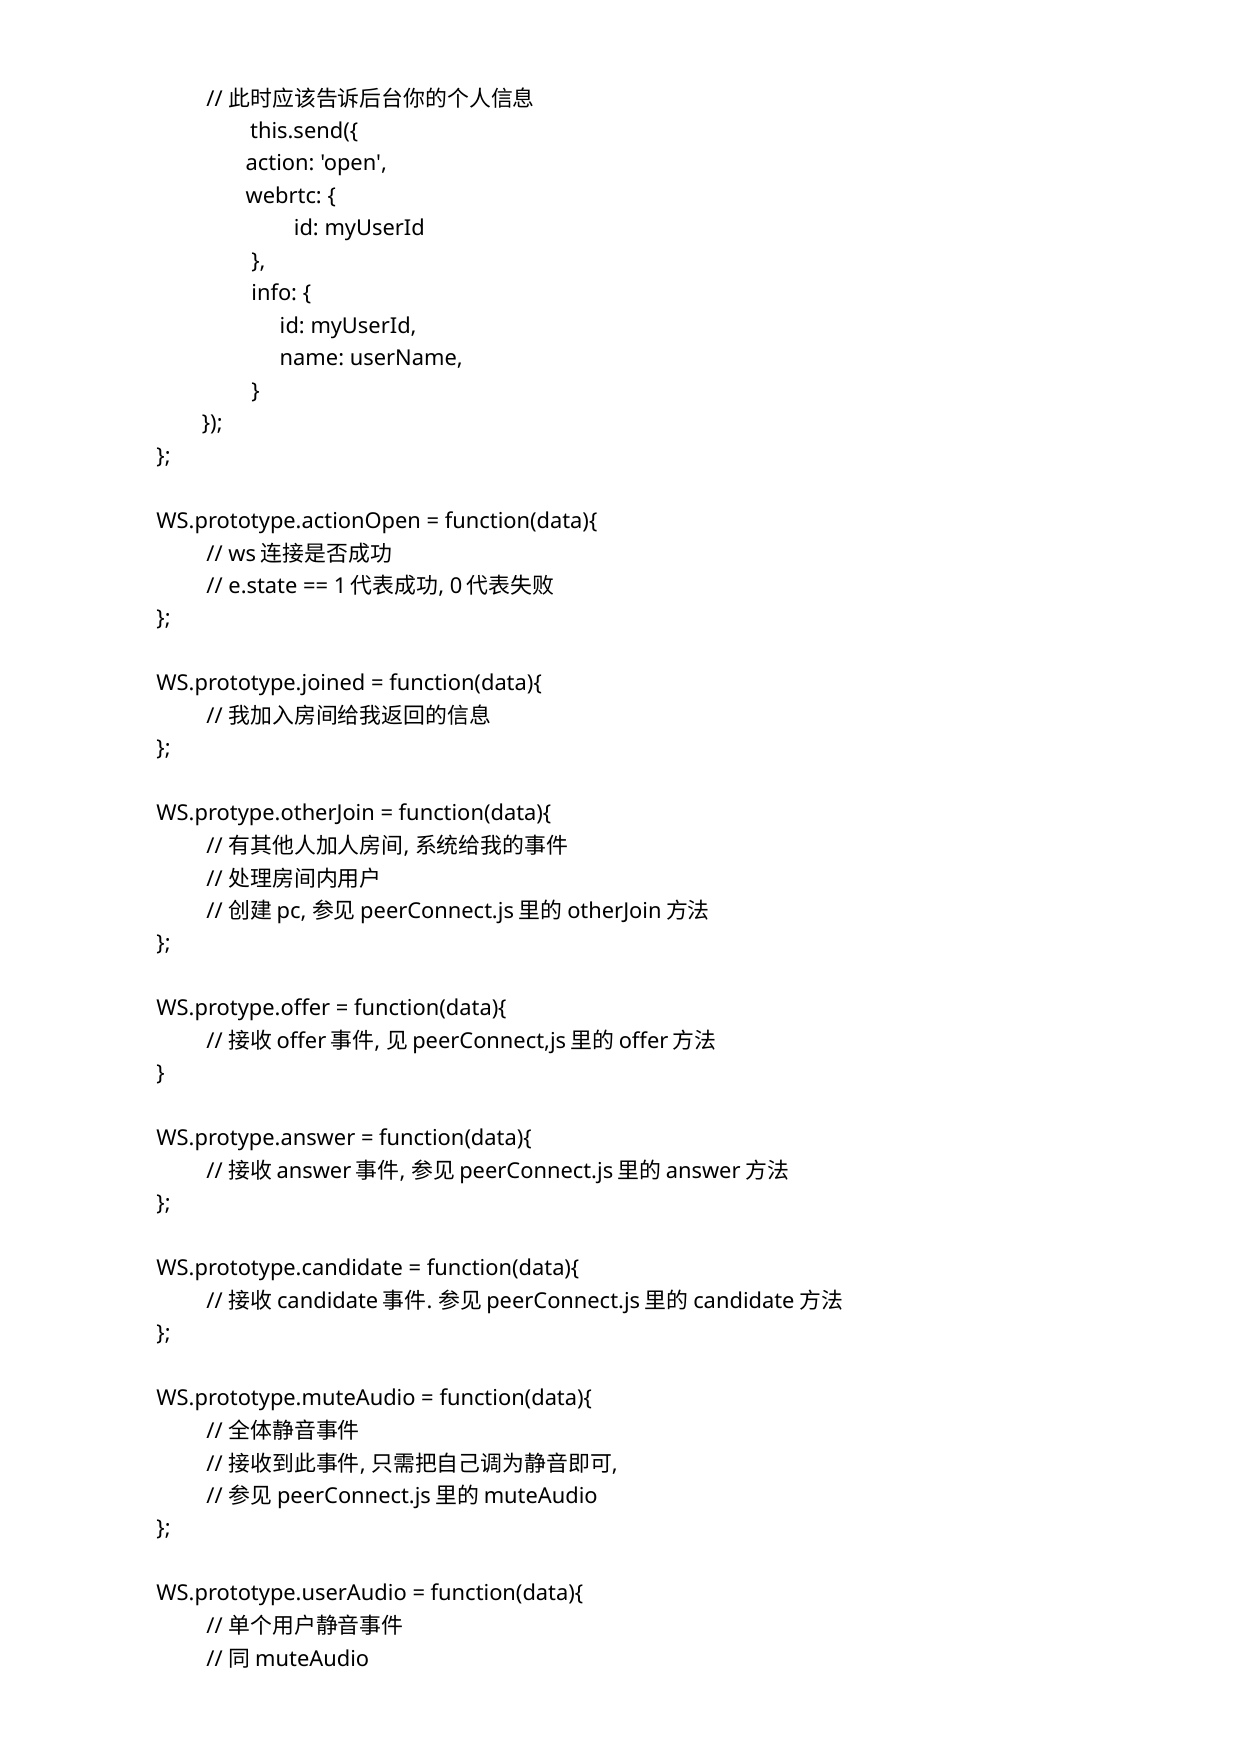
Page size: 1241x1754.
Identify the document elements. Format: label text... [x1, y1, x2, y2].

list // 有其他人加人房间, 系统给我的事件 [156, 828, 1165, 861]
list } [156, 373, 1165, 406]
list action: 'open', [156, 146, 1165, 178]
list }, [156, 243, 1165, 276]
list // 接收answer事件, 参见peerConnect.js里的answer方法 [156, 1153, 1165, 1186]
list }; [156, 1511, 1165, 1543]
list this.send({ [156, 113, 1165, 146]
list id: myUserId, [156, 308, 1165, 341]
list WS.prototype.muteAudio = function(data){ [156, 1381, 1165, 1413]
list // 处理房间内用户 [156, 861, 1165, 893]
list // 接收 candidate事件. 参见peerConnect.js里的 candidate方法 [156, 1283, 1165, 1316]
list }; [156, 601, 1165, 633]
list WS.prototype.candidate = function(data){ [156, 1251, 1165, 1283]
list }; [156, 1316, 1165, 1348]
list WS.prototype.actionOpen = function(data){ [156, 503, 1165, 536]
list }; [156, 1186, 1165, 1218]
list WS.protype.offer = function(data){ [156, 991, 1165, 1023]
list // 参见 peerConnect.js里的muteAudio [156, 1478, 1165, 1511]
list } [156, 1056, 1165, 1088]
list info: { [156, 276, 1165, 308]
list WS.protype.answer = function(data){ [156, 1121, 1165, 1153]
list // ws连接是否成功 [156, 536, 1165, 568]
list // 全体静音事件 [156, 1413, 1165, 1446]
list // 此时应该告诉后台你的个人信息 [156, 81, 1165, 113]
list name: userName, [156, 341, 1165, 373]
list webrtc: { [156, 178, 1165, 211]
list // 单个用户静音事件 [156, 1608, 1165, 1641]
list WS.prototype.joined = function(data){ [156, 666, 1165, 698]
list id: myUserId [156, 211, 1165, 243]
list WS.protype.otherJoin = function(data){ [156, 796, 1165, 828]
list // 同 muteAudio [156, 1641, 1165, 1673]
list }); [156, 406, 1165, 438]
list }; [156, 926, 1165, 958]
list // 接收offer事件, 见peerConnect,js里的offer方法 [156, 1023, 1165, 1056]
list // 接收到此事件, 只需把自己调为静音即可, [156, 1446, 1165, 1478]
list }; [156, 438, 1165, 471]
list // 创建pc, 参见peerConnect.js里的 otherJoin方法 [200, 893, 1165, 926]
list // 我加入房间给我返回的信息 [156, 698, 1165, 731]
list // e.state == 1代表成功, 0代表失败 [156, 568, 1165, 601]
list WS.prototype.userAudio = function(data){ [156, 1576, 1165, 1608]
list }; [156, 731, 1165, 763]
